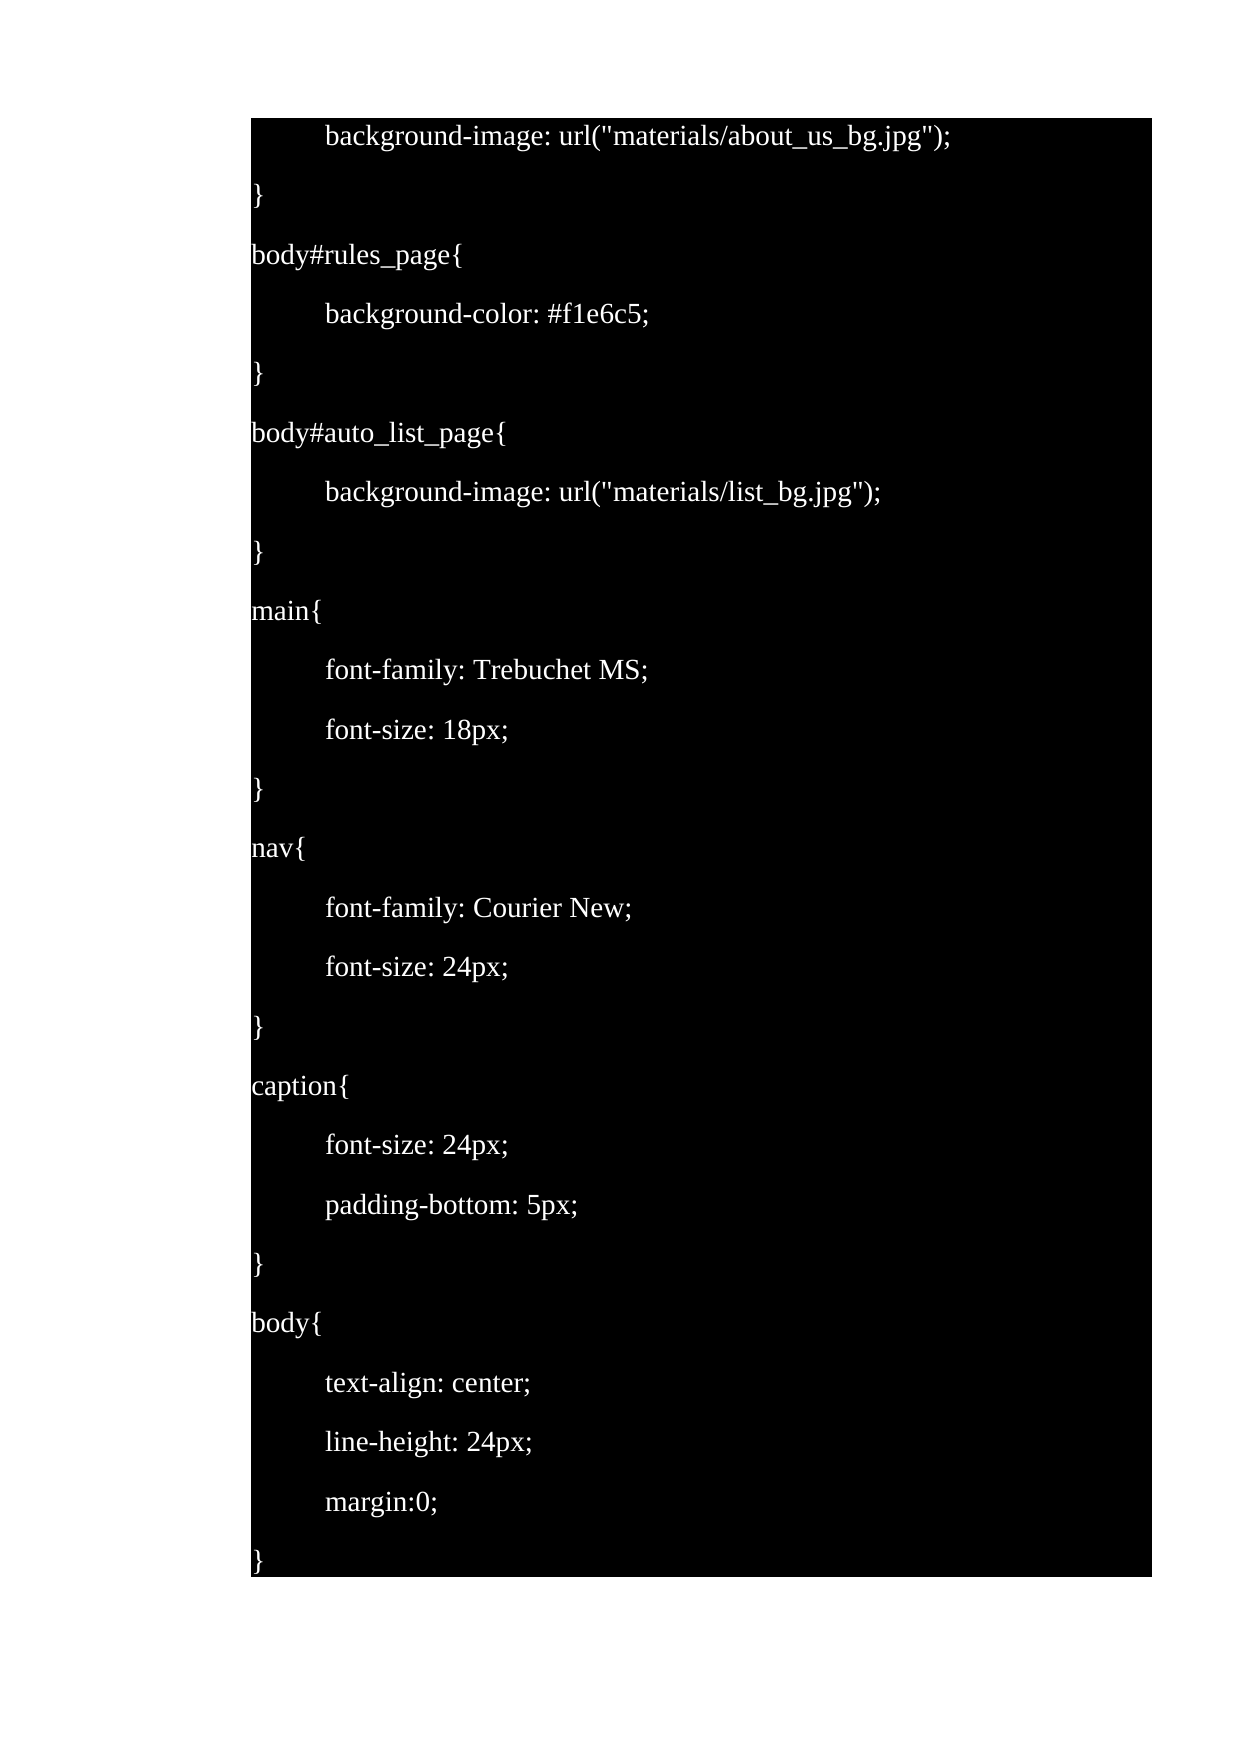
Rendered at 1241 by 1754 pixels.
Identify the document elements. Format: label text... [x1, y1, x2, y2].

text font-size: 24px; [251, 949, 1152, 983]
text text-align: center; [251, 1365, 1152, 1398]
text nav{ [251, 831, 1152, 864]
text } [251, 771, 1152, 805]
text line-height: 24px; [251, 1424, 1152, 1458]
text font-family: Courier New; [251, 890, 1152, 923]
text font-size: 24px; [251, 1127, 1152, 1161]
text } [251, 1009, 1152, 1042]
text font-family: Trebuchet MS; [251, 652, 1152, 686]
text } [251, 177, 1152, 211]
text } [251, 534, 1152, 567]
text font-size: 18px; [251, 712, 1152, 745]
text background-image: url("materials/list_bg.jpg"); [251, 474, 1152, 508]
text } [251, 1246, 1152, 1280]
text body{ [251, 1306, 1152, 1339]
text } [251, 1543, 1152, 1577]
text body#rules_page{ [251, 237, 1152, 270]
text body#auto_list_page{ [251, 415, 1152, 448]
text main{ [251, 593, 1152, 627]
text background-image: url("materials/about_us_bg.jpg"); [251, 118, 1152, 152]
text background-color: #f1e6c5; [251, 296, 1152, 330]
text } [251, 356, 1152, 389]
text padding-bottom: 5px; [251, 1187, 1152, 1220]
text caption{ [251, 1068, 1152, 1102]
text margin:0; [251, 1484, 1152, 1517]
